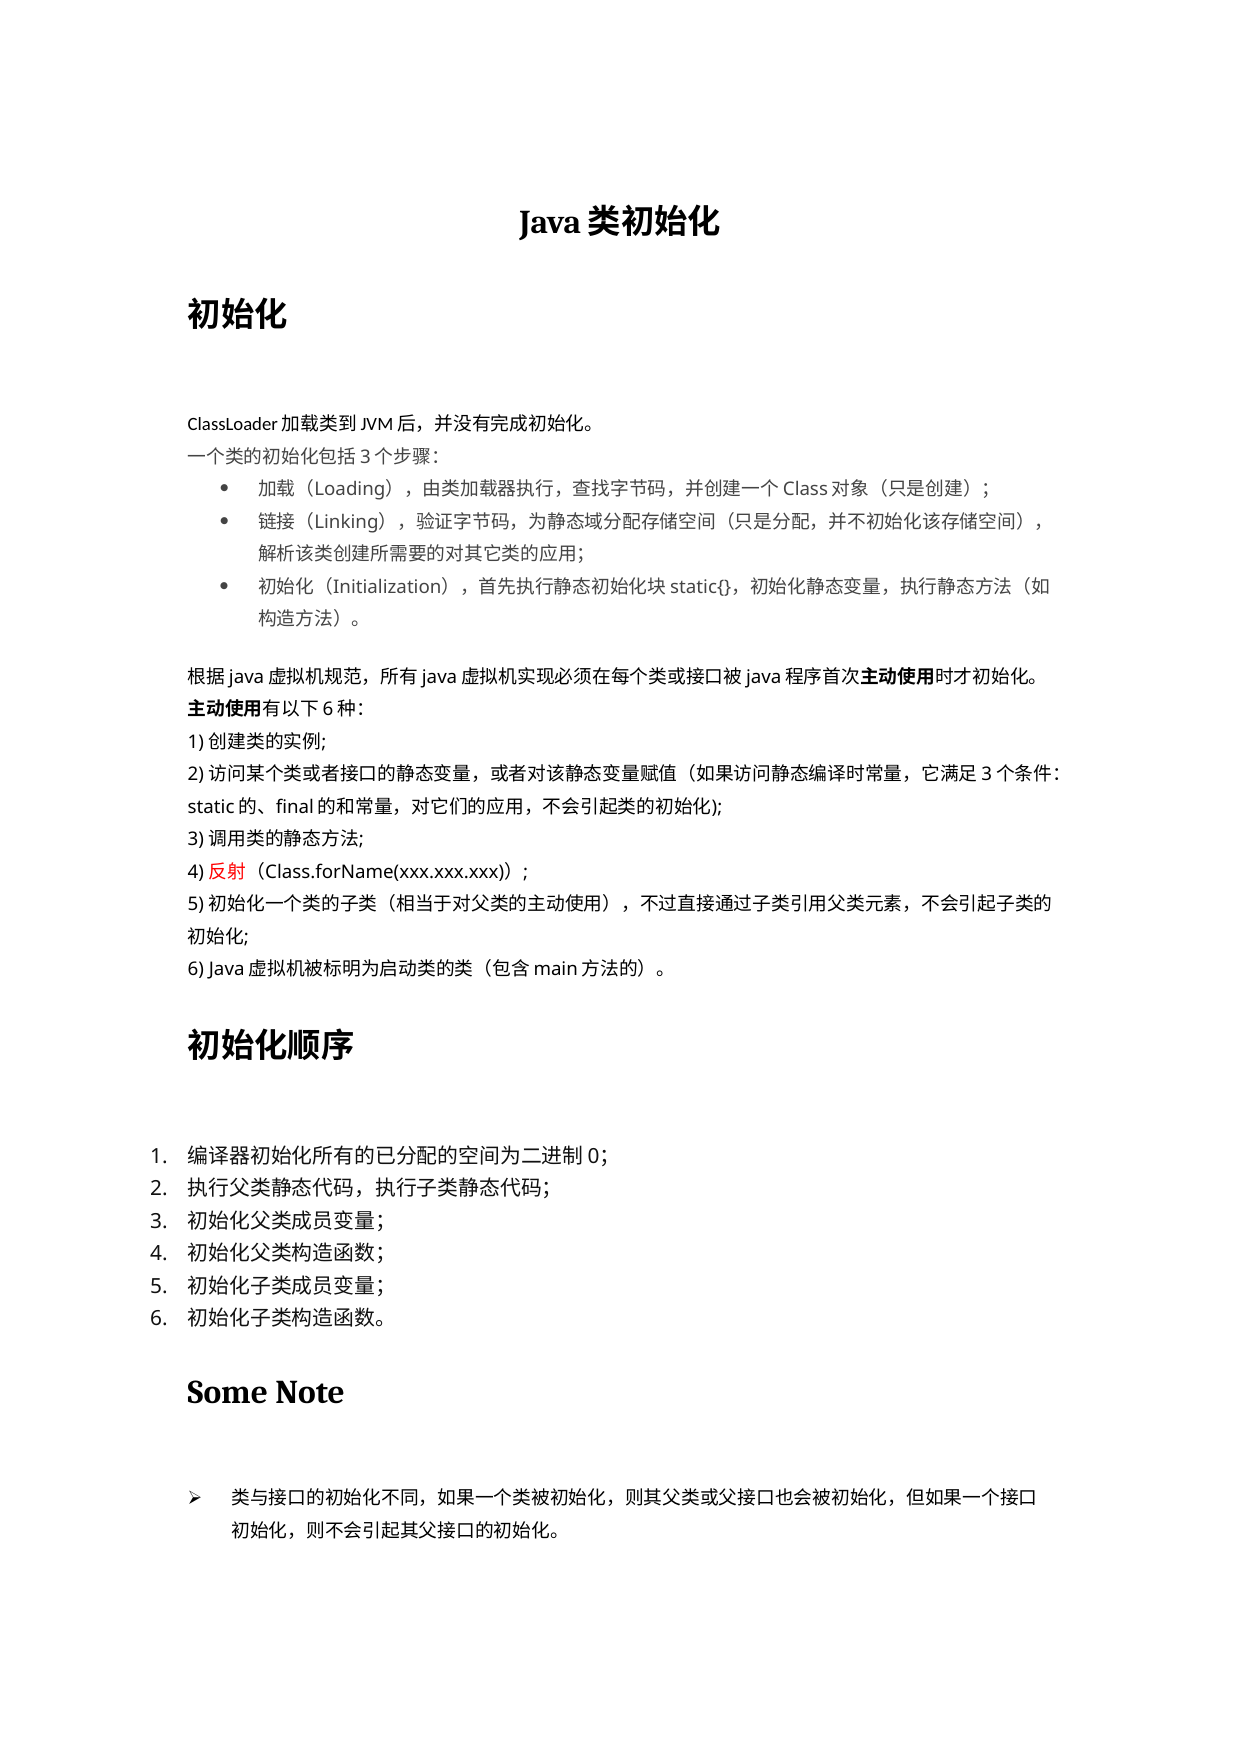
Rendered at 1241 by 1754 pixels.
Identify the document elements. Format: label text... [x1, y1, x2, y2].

text 一个类的初始化包括3个步骤： [187, 439, 1053, 471]
subtitle Some Note [187, 1360, 1053, 1425]
list 编译器初始化所有的已分配的空间为二进制0； [150, 1138, 1053, 1171]
text 主动使用有以下6种： 1) 创建类的实例; 2) 访问某个类或者接口的静态变量，或者对该静态变量赋值（如果访问静态编译时常量，它满足3个条件：static的、final的和常量，对它们的应用，不会引起类的初始化); 3) 调用类的静态方法; 4) 反射（Class.forName(xxx.xxx.xxx)）; 5) 初始化一个类的子类（相当于对父类的主动使用），不过直接通过子类引用父类元素，不会引起子类的 初始化; [187, 691, 1053, 951]
list 初始化子类成员变量； [150, 1268, 1053, 1301]
subtitle 初始化顺序 [187, 1011, 1053, 1076]
list 链接（Linking），验证字节码，为静态域分配存储空间（只是分配，并不初始化该存储空间），解析该类创建所需要的对其它类的应用； [221, 504, 1053, 569]
list 初始化（Initialization），首先执行静态初始化块static{}，初始化静态变量，执行静态方法（如构造方法）。 [220, 569, 1053, 634]
subtitle 初始化 [187, 279, 1053, 344]
list 加载（Loading），由类加载器执行，查找字节码，并创建一个Class对象（只是创建）； [221, 471, 1053, 504]
list 初始化父类构造函数； [150, 1236, 1053, 1268]
text 根据java虚拟机规范，所有java虚拟机实现必须在每个类或接口被java程序首次主动使用时才初始化。 [187, 659, 1053, 691]
title Java类初始化 [187, 187, 1053, 252]
text 6) Java虚拟机被标明为启动类的类（包含main方法的）。 [187, 951, 1053, 984]
list 初始化子类构造函数。 [150, 1301, 1053, 1333]
list 执行父类静态代码，执行子类静态代码； [150, 1171, 1053, 1203]
list 初始化父类成员变量； [150, 1203, 1053, 1236]
list 类与接口的初始化不同，如果一个类被初始化，则其父类或父接口也会被初始化，但如果一个接口初始化，则不会引起其父接口的初始化。 [187, 1480, 1053, 1545]
text ClassLoader加载类到JVM后，并没有完成初始化。 [187, 406, 1053, 439]
